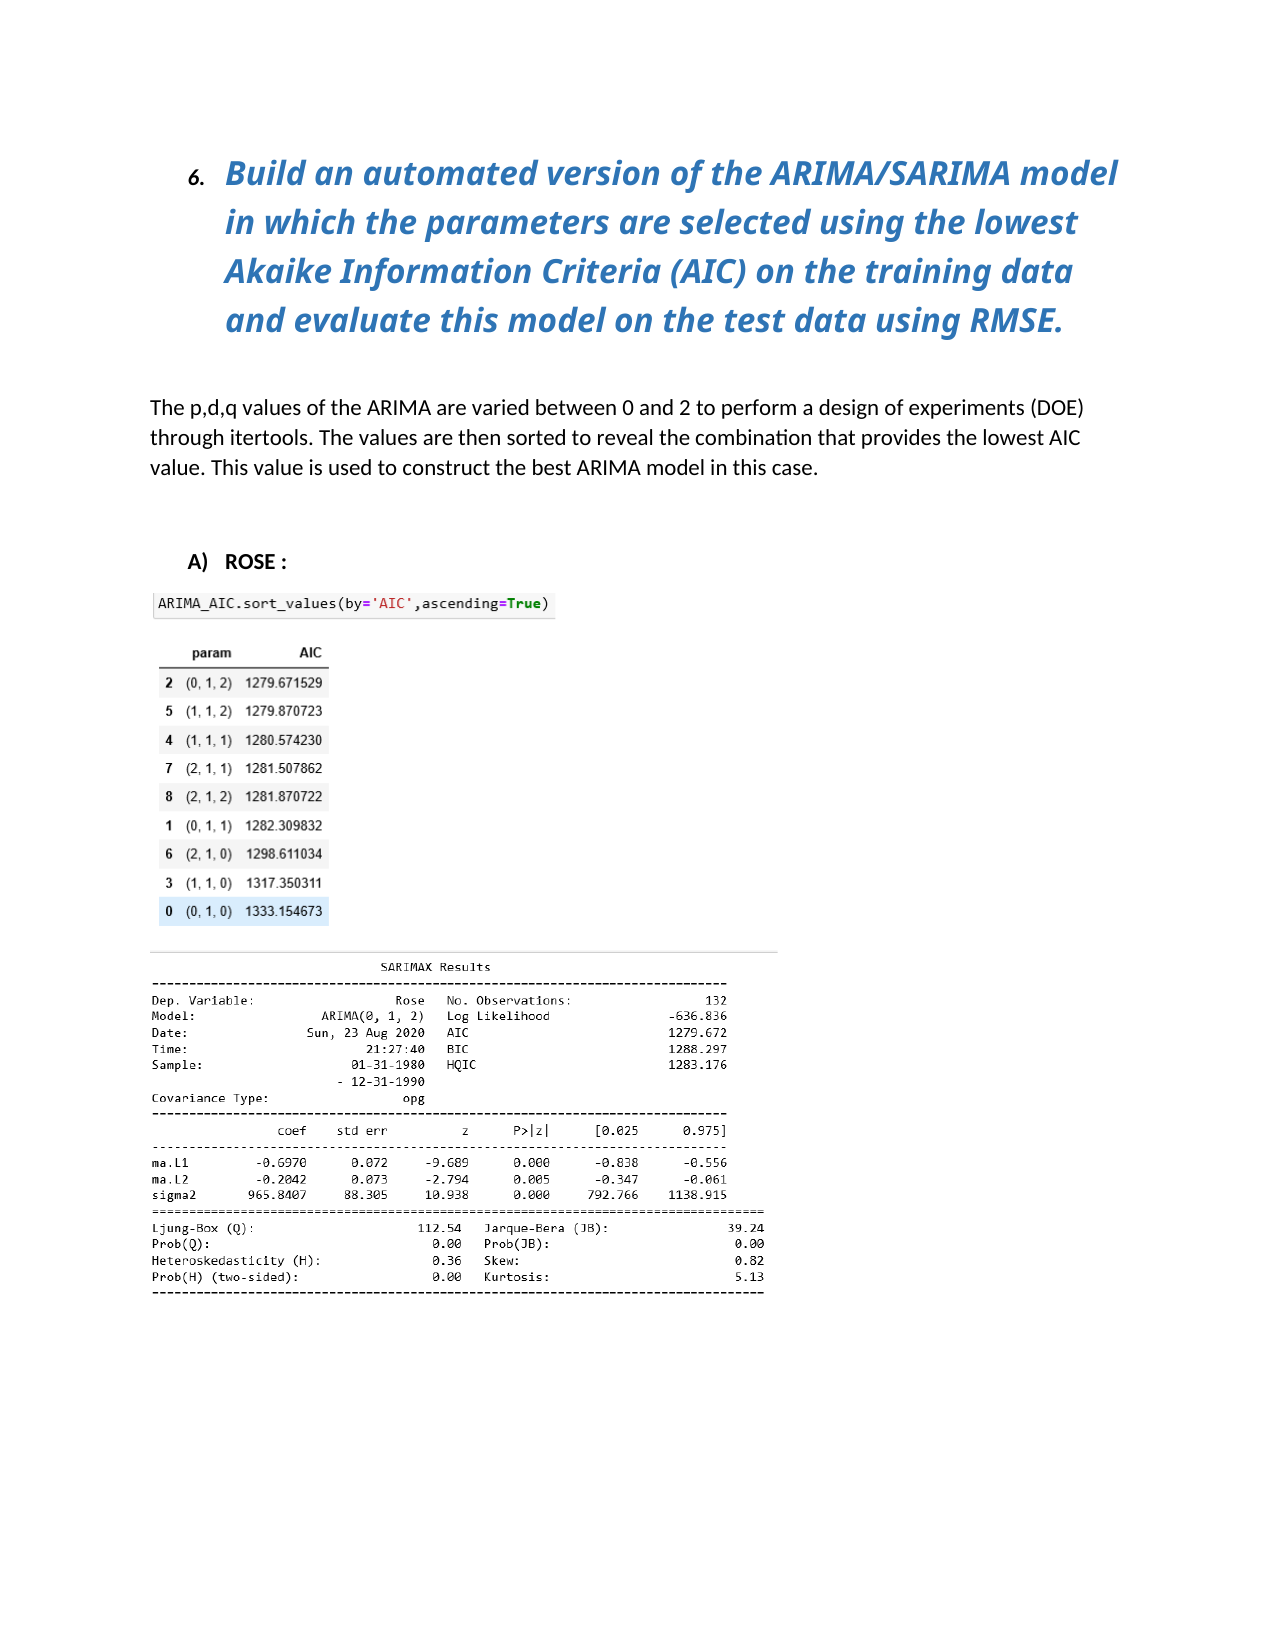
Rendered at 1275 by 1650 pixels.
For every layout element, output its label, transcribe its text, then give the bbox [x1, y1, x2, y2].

text The p,d,q values of the ARIMA are varied between 0 and 2 to perform a design of experiments (DOE) through itertools. The values are then sorted to reveal the combination that provides the lowest AIC value. This value is used to construct the best ARIMA model in this case. [150, 393, 1125, 481]
picture [150, 593, 556, 932]
subtitle Build an automated version of the ARIMA/SARIMA model in which the parameters are selected using the lowest Akaike Information Criteria (AIC) on the training data and evaluate this model on the test data using RMSE. [187, 150, 1125, 342]
picture [150, 950, 778, 1307]
list ROSE : [187, 547, 1125, 575]
